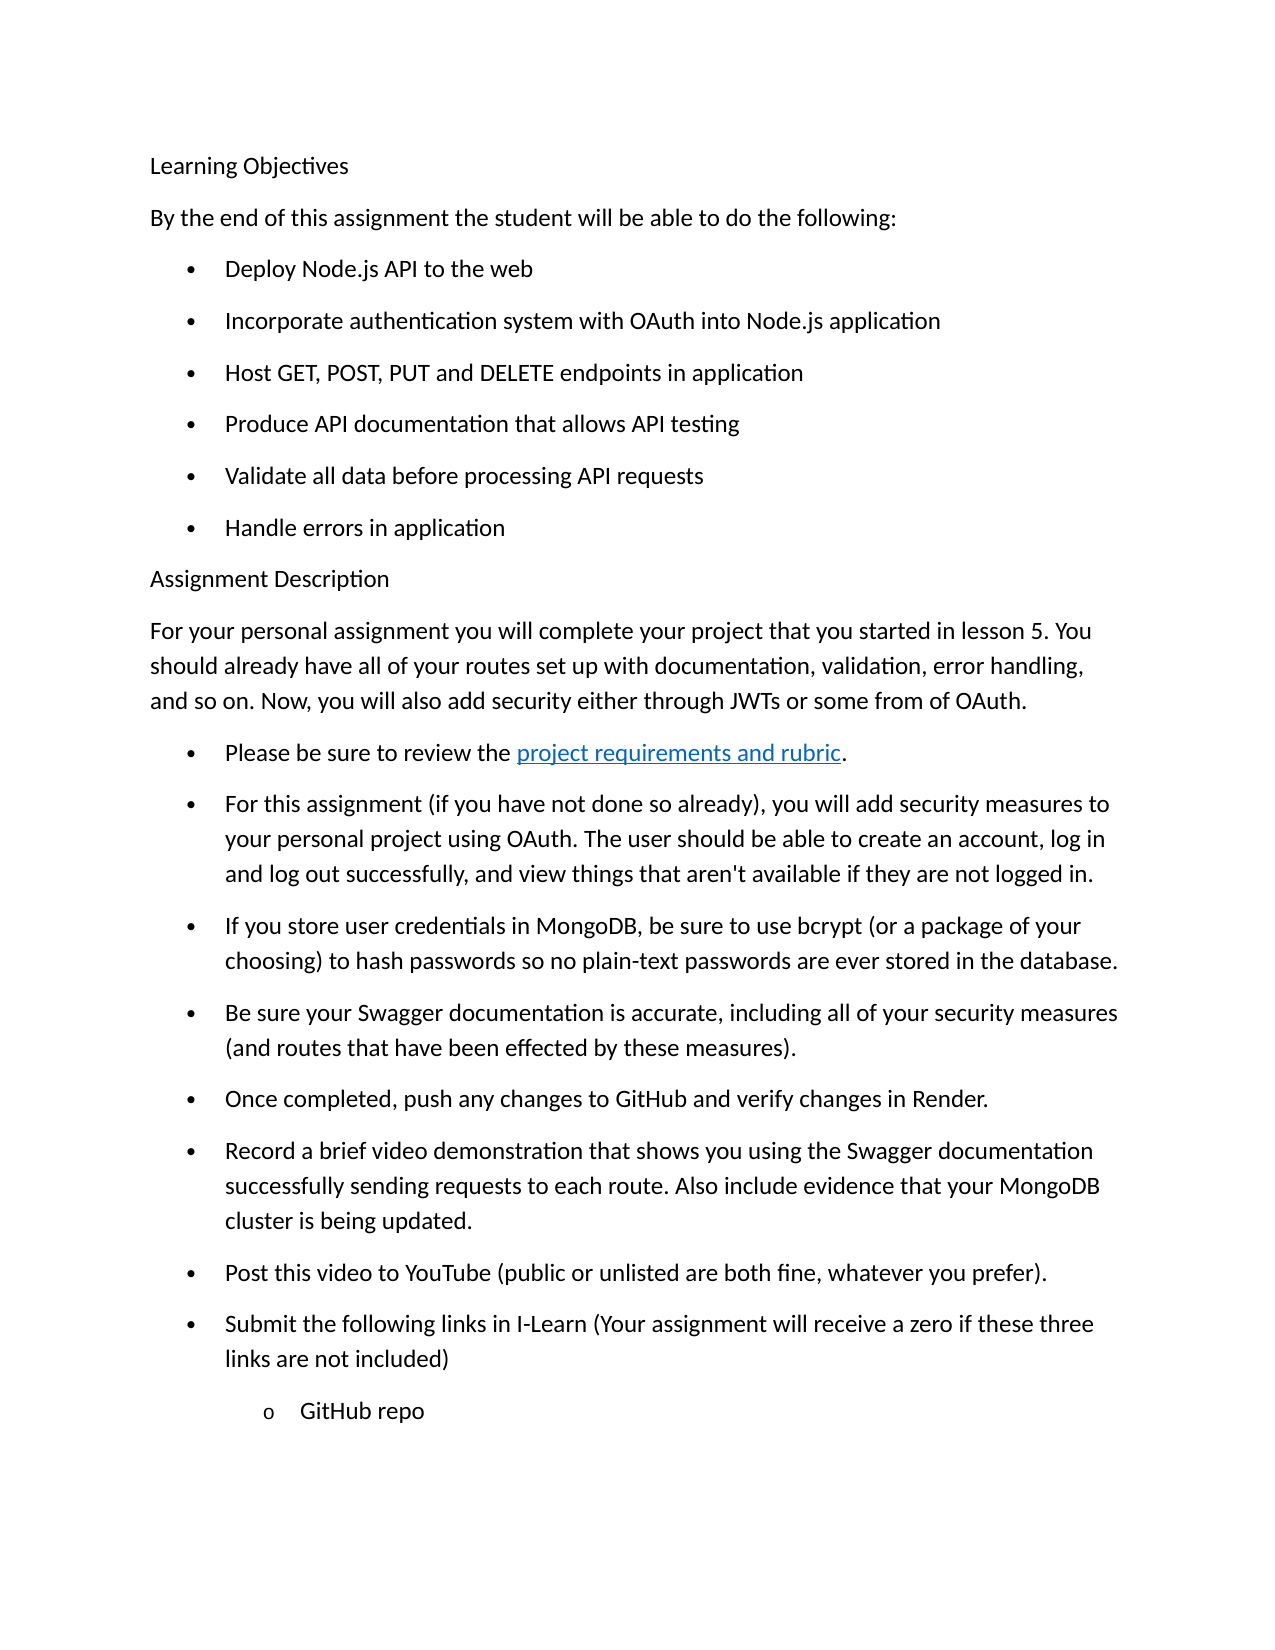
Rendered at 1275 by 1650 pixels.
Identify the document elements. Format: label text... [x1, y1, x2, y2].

list Once completed, push any changes to GitHub and verify changes in Render. [187, 1083, 1125, 1114]
list Deploy Node.js API to the web [187, 253, 1125, 284]
list GitHub repo [262, 1395, 1125, 1426]
list If you store user credentials in MongoDB, be sure to use bcrypt (or a package of your choosing) to hash passwords so no plain-text passwords are ever stored in the database. [187, 910, 1125, 976]
list Validate all data before processing API requests [187, 460, 1125, 491]
list Record a brief video demonstration that shows you using the Swagger documentation successfully sending requests to each route. Also include evidence that your MongoDB cluster is being updated. [187, 1135, 1125, 1236]
list Host GET, POST, PUT and DELETE endpoints in application [187, 357, 1125, 387]
list Handle errors in application [187, 512, 1125, 542]
list Post this video to YouTube (public or unlisted are both fine, whatever you prefer). [187, 1257, 1125, 1287]
text By the end of this assignment the student will be able to do the following: [150, 202, 1125, 232]
list Submit the following links in I-Learn (Your assignment will receive a zero if these three links are not included) [187, 1308, 1125, 1374]
list Incorporate authentication system with OAuth into Node.js application [187, 305, 1125, 336]
list Please be sure to review the project requirements and rubric. [187, 737, 1125, 767]
text Assignment Description [150, 563, 1125, 594]
text Learning Objectives [150, 150, 1125, 181]
text For your personal assignment you will complete your project that you started in lesson 5. You should already have all of your routes set up with documentation, validation, error handling, and so on. Now, you will also add security either through JWTs or some from of OAuth. [150, 615, 1125, 716]
list For this assignment (if you have not done so already), you will add security measures to your personal project using OAuth. The user should be able to create an account, log in and log out successfully, and view things that aren't available if they are not logged in. [187, 788, 1125, 889]
list Be sure your Swagger documentation is accurate, including all of your security measures (and routes that have been effected by these measures). [187, 997, 1125, 1062]
list Produce API documentation that allows API testing [187, 408, 1125, 439]
